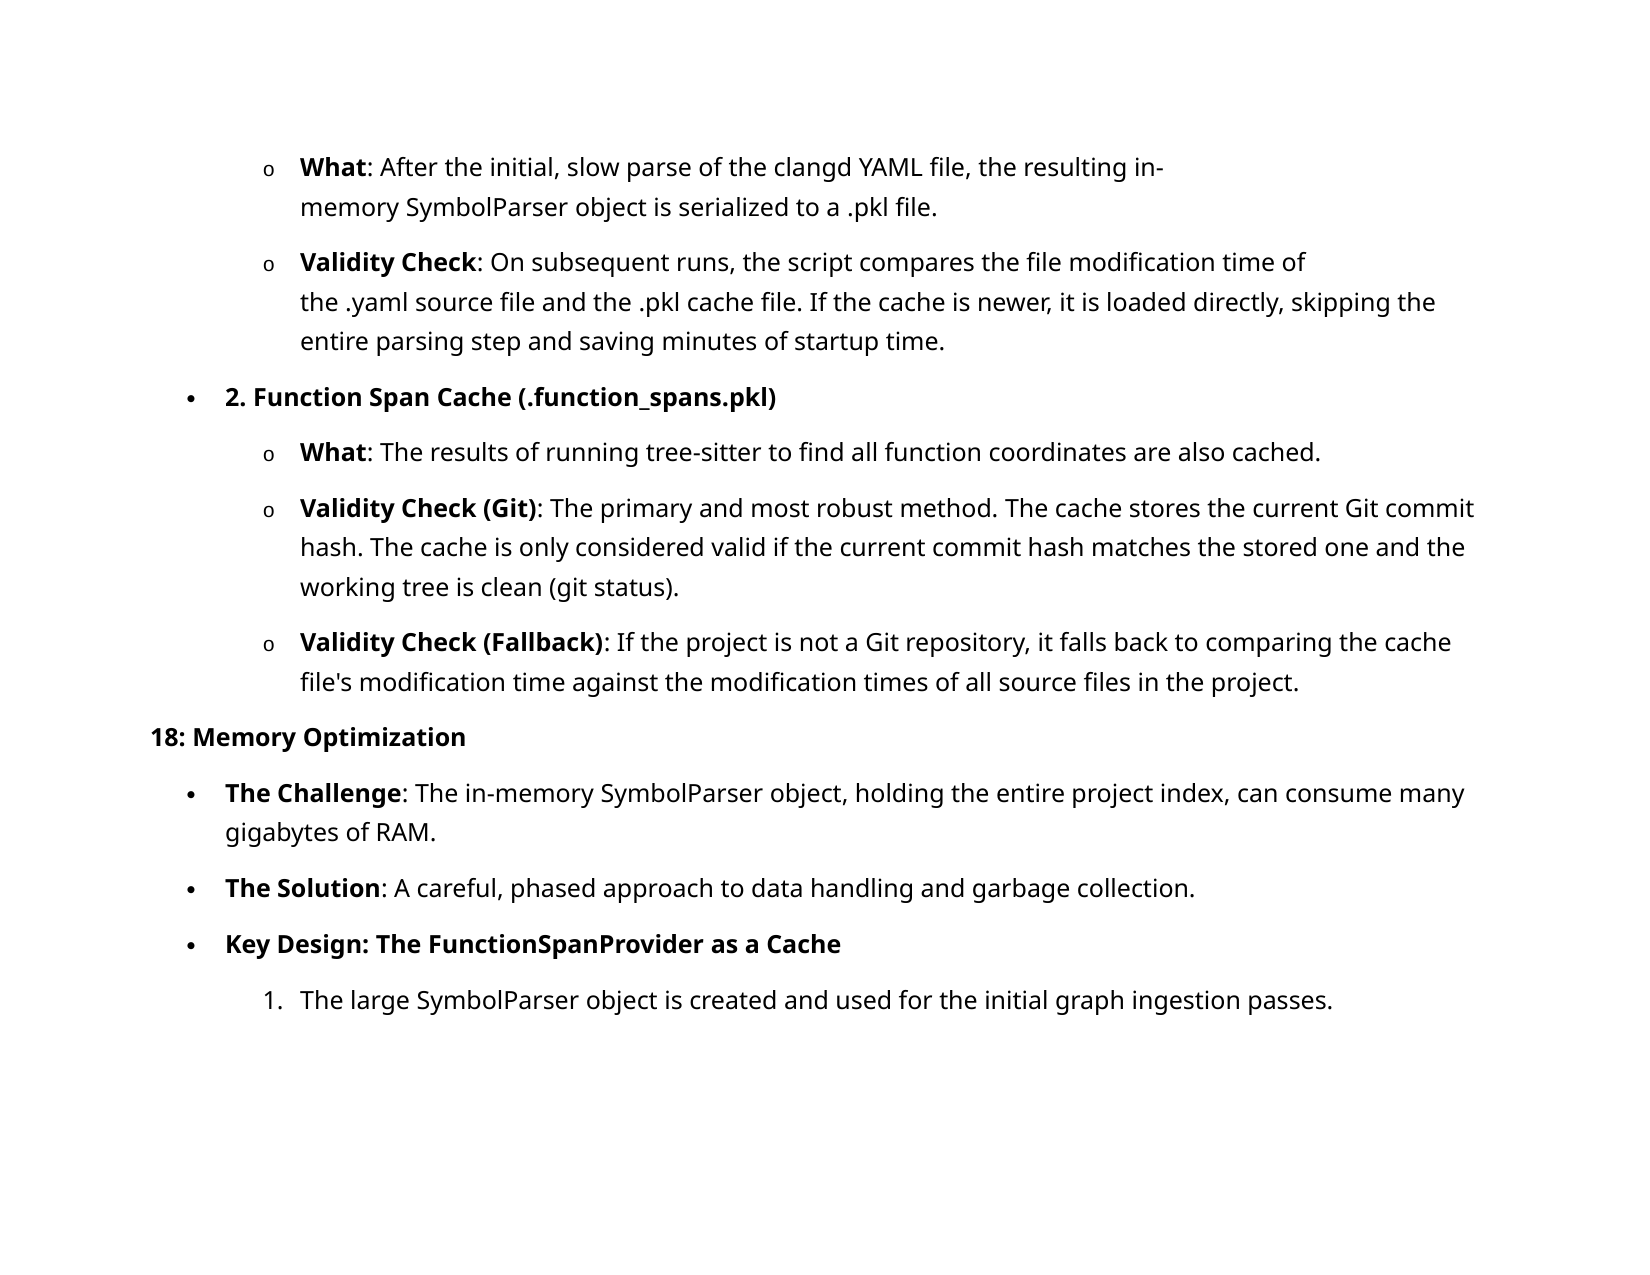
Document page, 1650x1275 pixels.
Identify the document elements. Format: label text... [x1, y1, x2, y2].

list What: After the initial, slow parse of the clangd YAML file, the resulting in-memory SymbolParser object is serialized to a .pkl file. [262, 150, 1500, 223]
list Validity Check: On subsequent runs, the script compares the file modification time of the .yaml source file and the .pkl cache file. If the cache is newer, it is loaded directly, skipping the entire parsing step and saving minutes of startup time. [262, 245, 1500, 357]
list Validity Check (Git): The primary and most robust method. The cache stores the current Git commit hash. The cache is only considered valid if the current commit hash matches the stored one and the working tree is clean (git status). [262, 491, 1500, 603]
list Key Design: The FunctionSpanProvider as a Cache [187, 927, 1500, 961]
text 18: Memory Optimization [150, 720, 1500, 754]
list What: The results of running tree-sitter to find all function coordinates are also cached. [262, 435, 1500, 469]
list The Solution: A careful, phased approach to data handling and garbage collection. [187, 871, 1500, 905]
list Validity Check (Fallback): If the project is not a Git repository, it falls back to comparing the cache file's modification time against the modification times of all source files in the project. [262, 625, 1500, 698]
list The Challenge: The in-memory SymbolParser object, holding the entire project index, can consume many gigabytes of RAM. [187, 776, 1500, 849]
list 2. Function Span Cache (.function_spans.pkl) [187, 379, 1500, 413]
list The large SymbolParser object is created and used for the initial graph ingestion passes. [262, 982, 1500, 1017]
